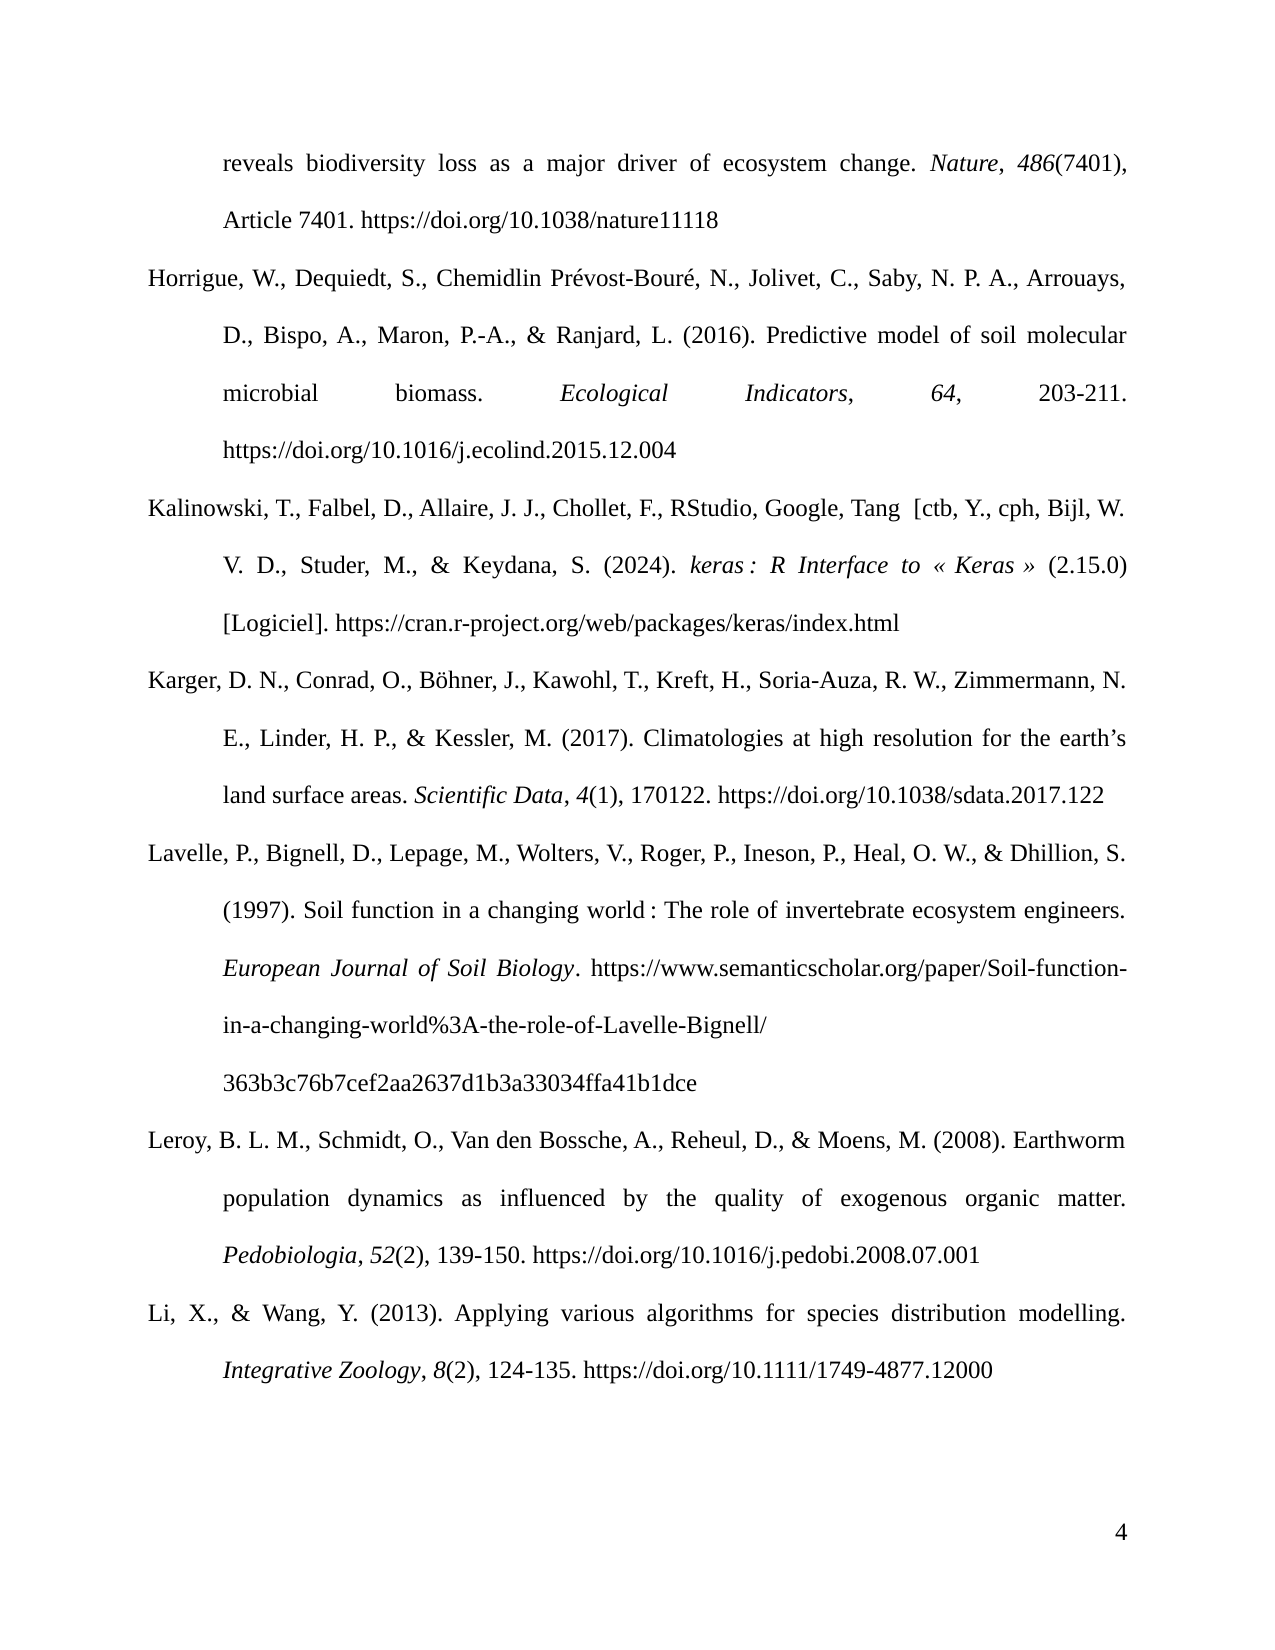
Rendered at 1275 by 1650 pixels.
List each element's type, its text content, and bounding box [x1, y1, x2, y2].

text Kalinowski, T., Falbel, D., Allaire, J. J., Chollet, F., RStudio, Google, Tang [ctb, Y., cph, Bijl, W. V. D., Studer, M., & Keydana, S. (2024). keras : R Interface to « Keras » (2.15.0) [Logiciel]. https://cran.r-project.org/web/packages/keras/index.html [148, 493, 1127, 636]
text Li, X., & Wang, Y. (2013). Applying various algorithms for species distribution modelling. Integrative Zoology, 8(2), 124‑135. https://doi.org/10.1111/1749-4877.12000 [148, 1298, 1127, 1384]
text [148, 148, 1127, 234]
text Karger, D. N., Conrad, O., Böhner, J., Kawohl, T., Kreft, H., Soria-Auza, R. W., Zimmermann, N. E., Linder, H. P., & Kessler, M. (2017). Climatologies at high resolution for the earth’s land surface areas. Scientific Data, 4(1), 170122. https://doi.org/10.1038/sdata.2017.122 [148, 665, 1127, 809]
text Lavelle, P., Bignell, D., Lepage, M., Wolters, V., Roger, P., Ineson, P., Heal, O. W., & Dhillion, S. (1997). Soil function in a changing world : The role of invertebrate ecosystem engineers. European Journal of Soil Biology. https://www.semanticscholar.org/paper/Soil-function-in-a-changing-world%3A-the-role-of-Lavelle-Bignell/363b3c76b7cef2aa2637d1b3a33034ffa41b1dce [148, 838, 1127, 1096]
text Leroy, B. L. M., Schmidt, O., Van den Bossche, A., Reheul, D., & Moens, M. (2008). Earthworm population dynamics as influenced by the quality of exogenous organic matter. Pedobiologia, 52(2), 139‑150. https://doi.org/10.1016/j.pedobi.2008.07.001 [148, 1125, 1127, 1269]
text Horrigue, W., Dequiedt, S., Chemidlin Prévost-Bouré, N., Jolivet, C., Saby, N. P. A., Arrouays, D., Bispo, A., Maron, P.-A., & Ranjard, L. (2016). Predictive model of soil molecular microbial biomass. Ecological Indicators, 64, 203‑211. https://doi.org/10.1016/j.ecolind.2015.12.004 [148, 263, 1127, 464]
